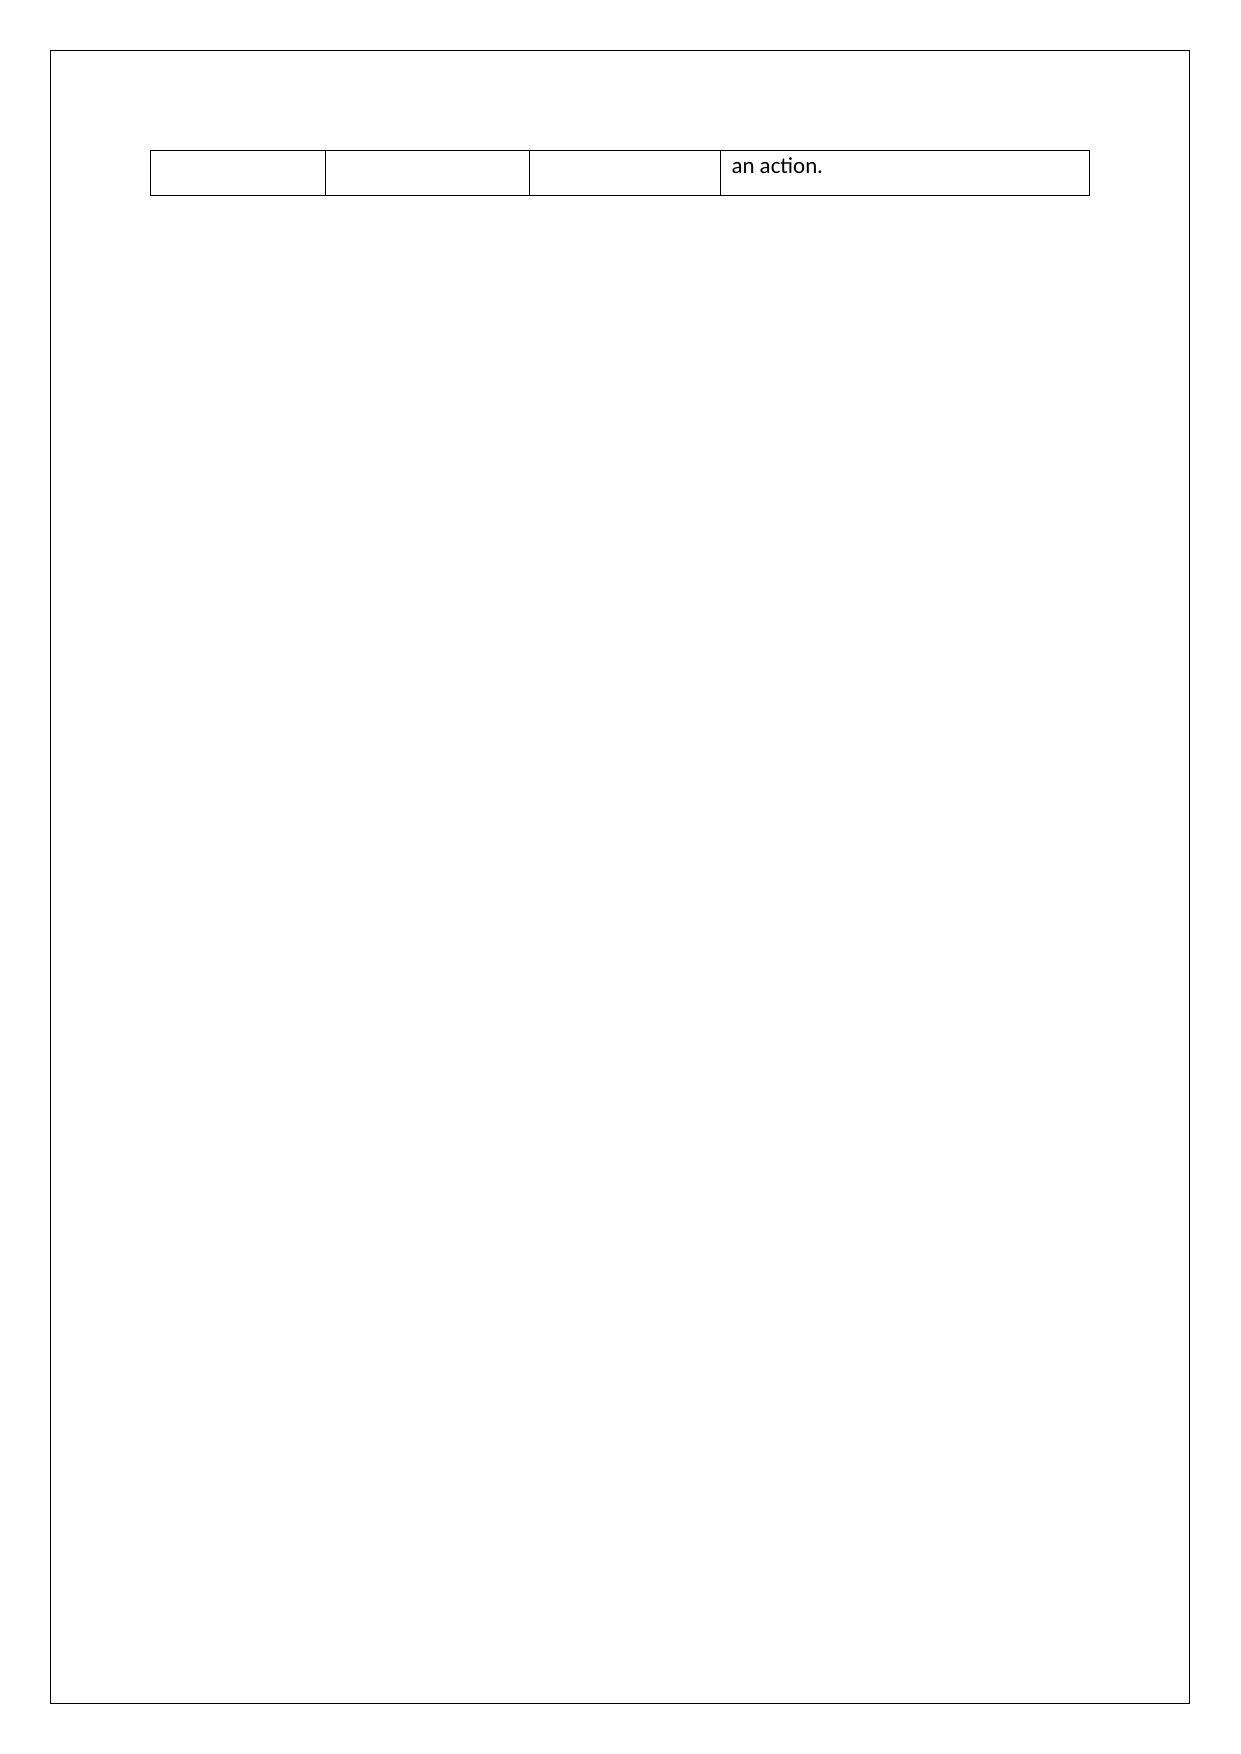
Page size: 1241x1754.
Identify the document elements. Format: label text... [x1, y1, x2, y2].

table_cell By [326, 151, 529, 195]
table_cell Position [530, 151, 720, 195]
table_cell Action [151, 151, 325, 195]
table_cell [721, 151, 1089, 195]
